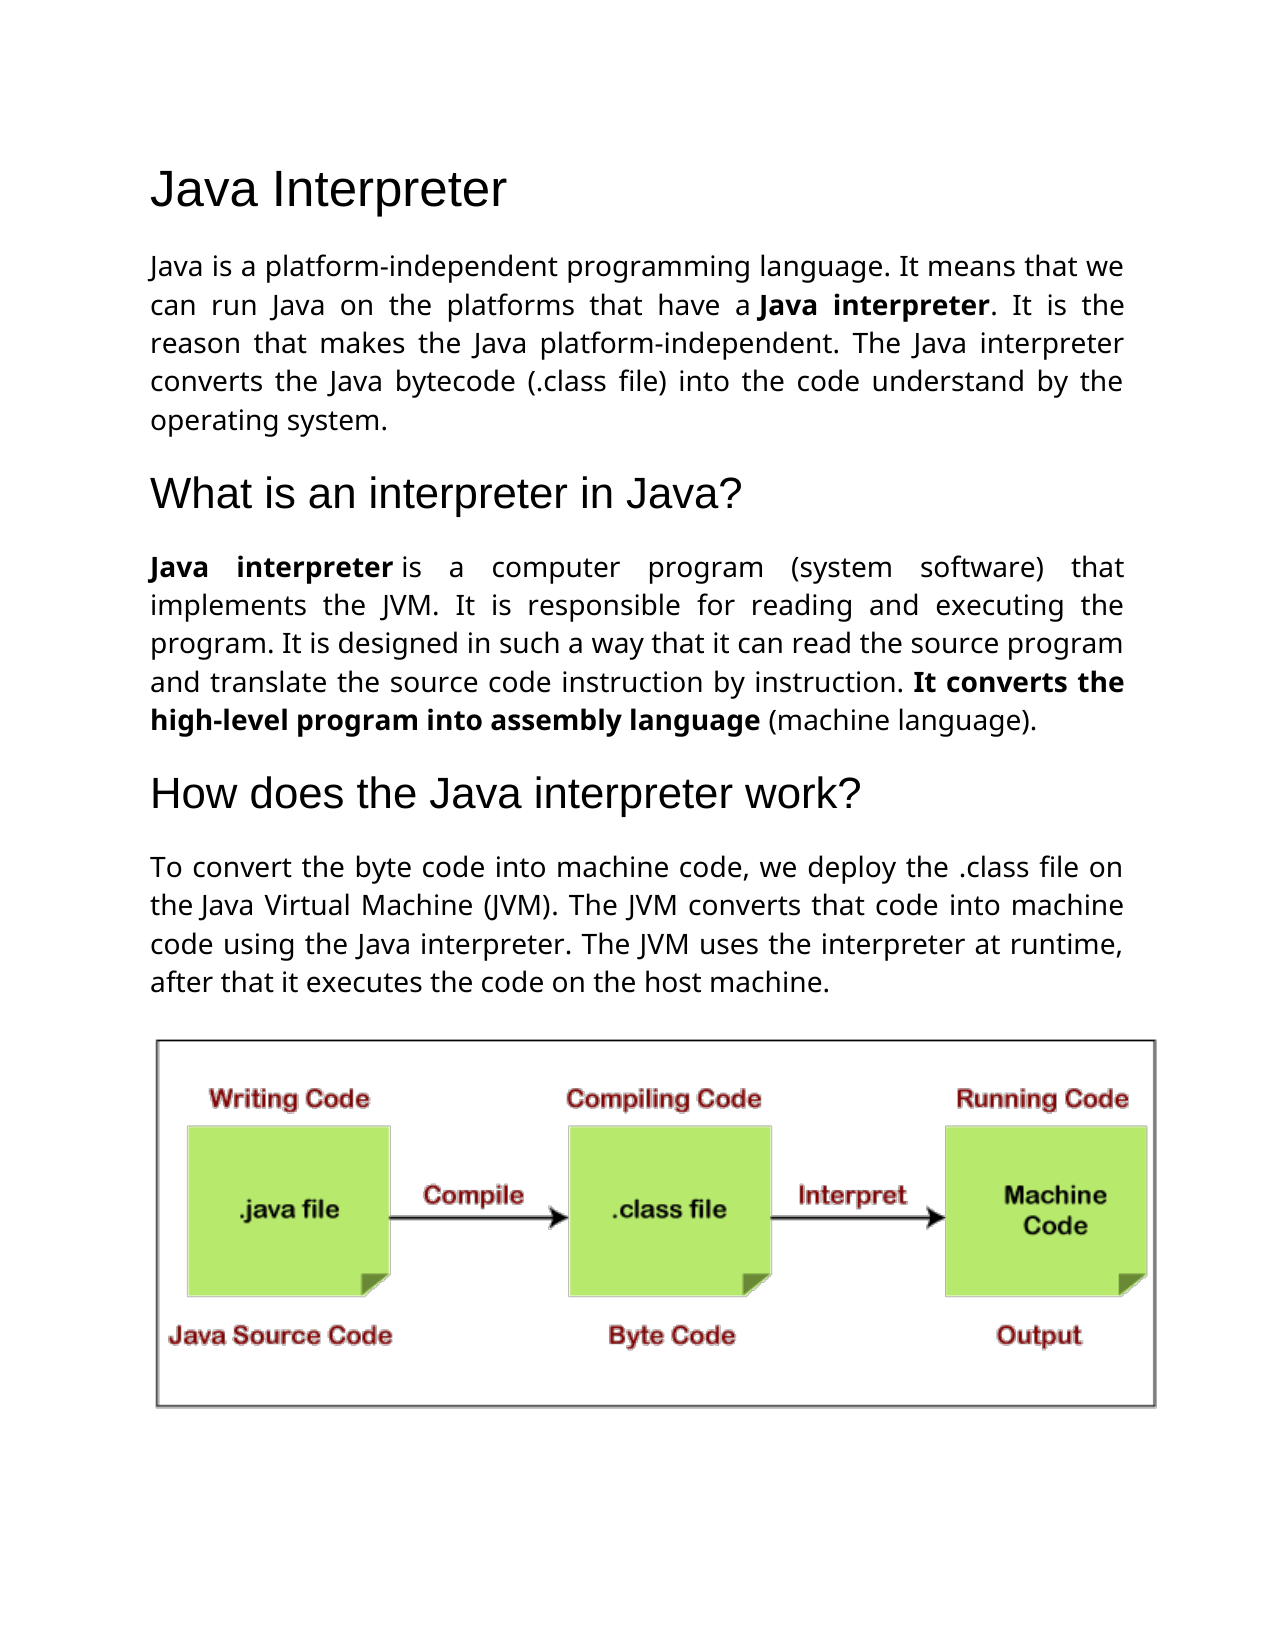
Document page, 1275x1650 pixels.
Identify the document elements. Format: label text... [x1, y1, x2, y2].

text Java interpreter is a computer program (system software) that implements the JVM. It is responsible for reading and executing the program. It is designed in such a way that it can read the source program and translate the source code instruction by instruction. It converts the high-level program into assembly language (machine language). [150, 547, 1125, 739]
text Java is a platform-independent programming language. It means that we can run Java on the platforms that have a Java interpreter. It is the reason that makes the Java platform-independent. The Java interpreter converts the Java bytecode (.class file) into the code understand by the operating system. [150, 247, 1125, 438]
subtitle Java Interpreter [150, 159, 1125, 217]
subtitle How does the Java interpreter work? [150, 768, 1125, 818]
subtitle What is an interpreter in Java? [150, 467, 1125, 518]
text To convert the byte code into machine code, we deploy the .class file on the Java Virtual Machine (JVM). The JVM converts that code into machine code using the Java interpreter. The JVM uses the interpreter at runtime, after that it executes the code on the host machine. [150, 847, 1125, 1001]
picture [150, 1029, 1165, 1421]
